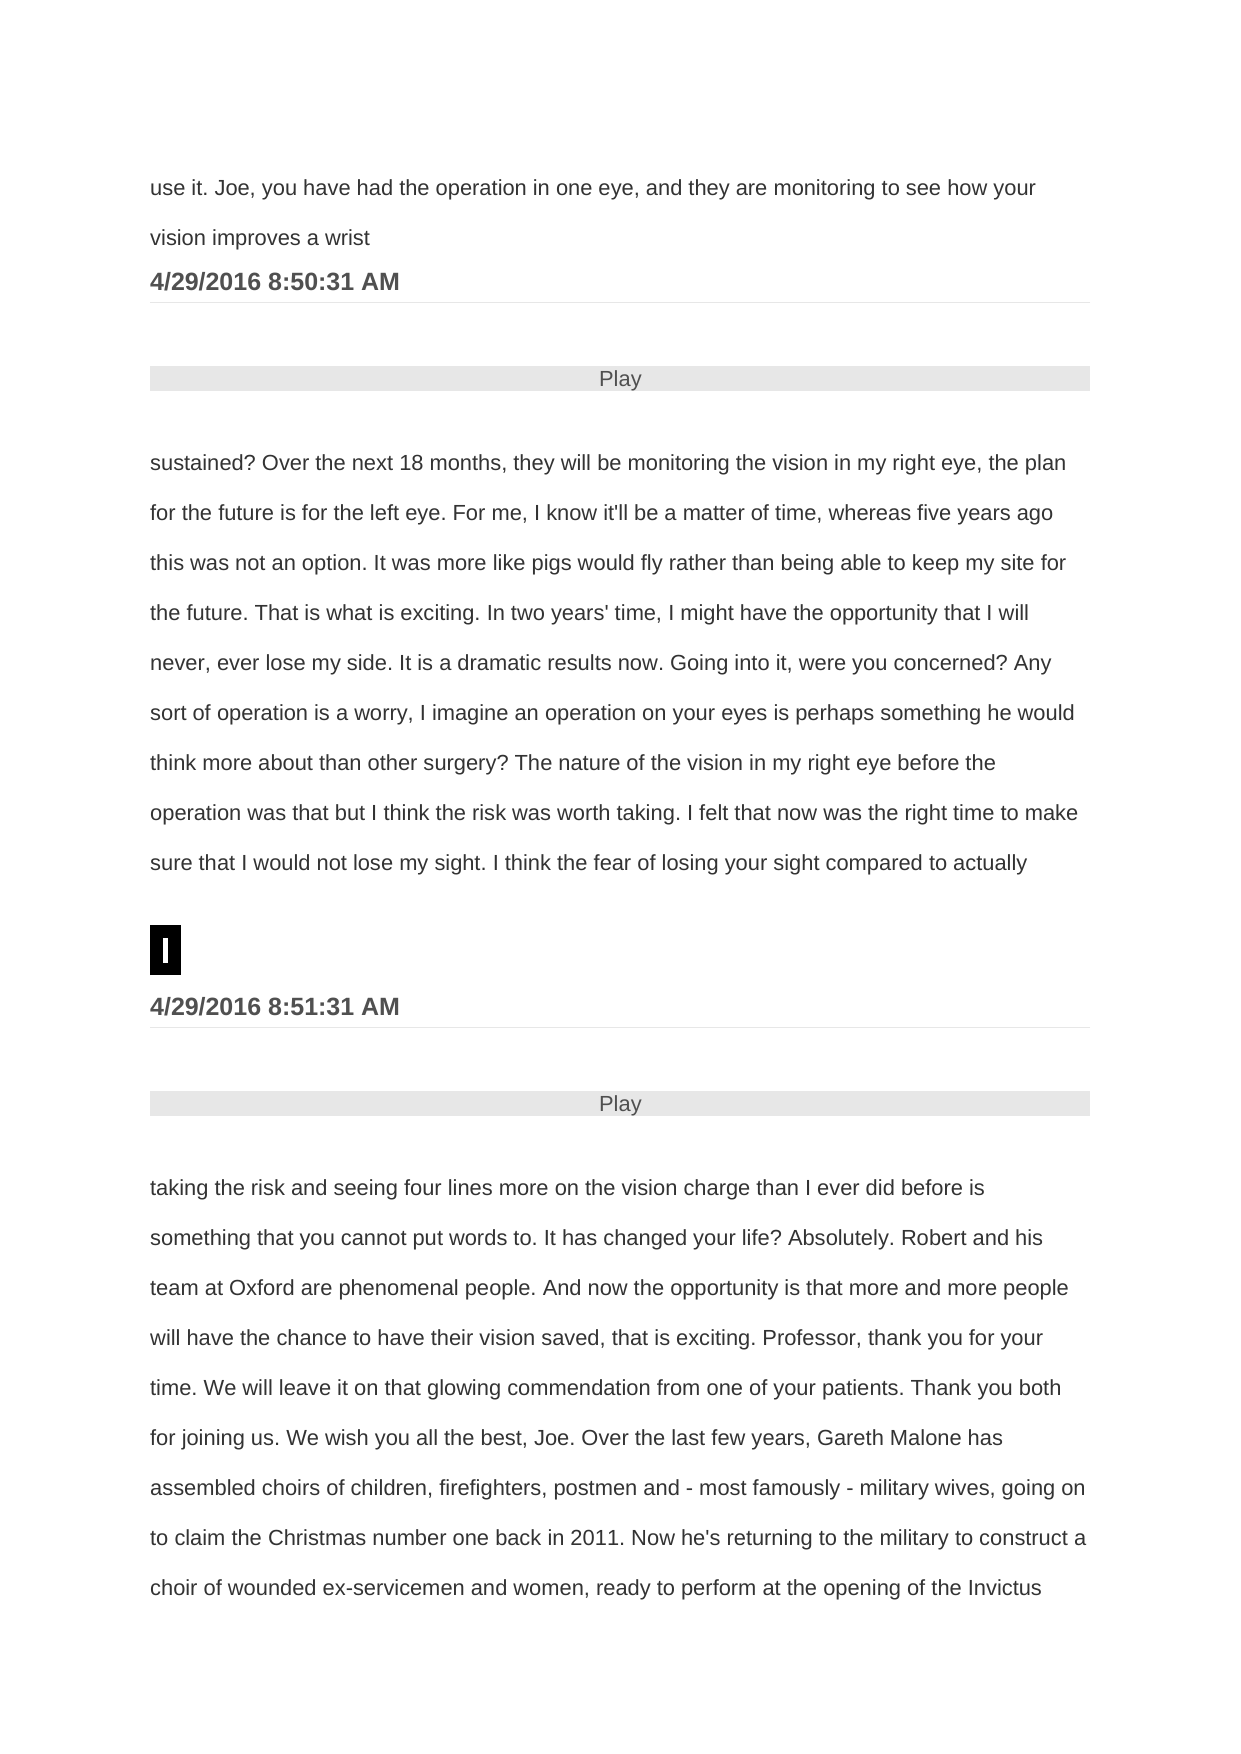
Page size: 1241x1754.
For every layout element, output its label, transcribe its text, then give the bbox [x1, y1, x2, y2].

text Play [150, 366, 1090, 391]
text Play [150, 1091, 1090, 1116]
text 4/29/2016 8:51:31 AM [150, 992, 1090, 1027]
text 4/29/2016 8:50:31 AM [150, 267, 1090, 302]
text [150, 150, 1090, 250]
text sustained? Over the next 18 months, they will be monitoring the vision in my right eye, the plan for the future is for the left eye. For me, I know it'll be a matter of time, whereas five years ago this was not an option. It was more like pigs would fly rather than being able to keep my site for the future. That is what is exciting. In two years' time, I might have the opportunity that I will never, ever lose my side. It is a dramatic results now. Going into it, were you concerned? Any sort of operation is a worry, I imagine an operation on your eyes is perhaps something he would think more about than other surgery? The nature of the vision in my right eye before the operation was that but I think the risk was worth taking. I felt that now was the right time to make sure that I would not lose my sight. I think the fear of losing your sight compared to actually [150, 425, 1090, 875]
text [150, 1150, 1090, 1600]
